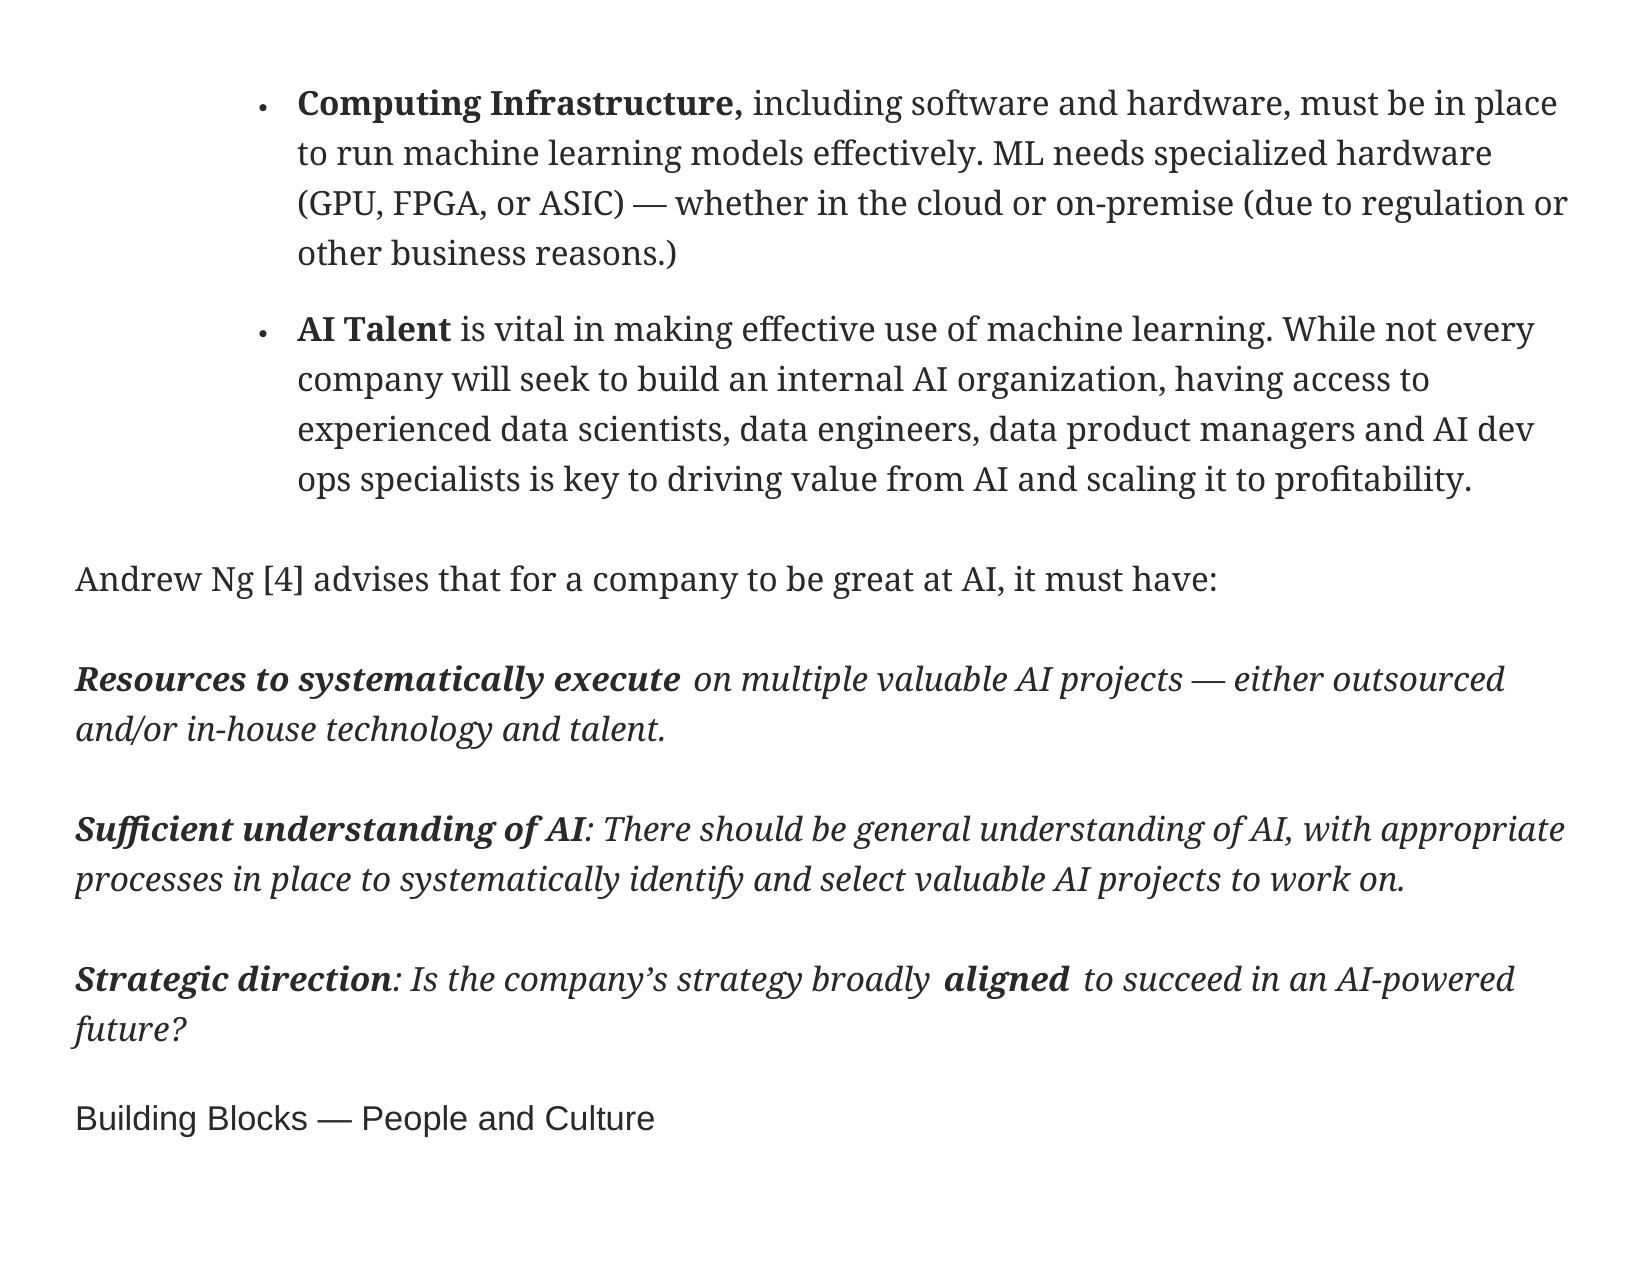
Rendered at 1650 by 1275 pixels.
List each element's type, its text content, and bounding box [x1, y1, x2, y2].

text Resources to systematically execute on multiple valuable AI projects — either outsourced and/or in-house technology and talent. [75, 651, 1575, 751]
text Sufficient understanding of AI: There should be general understanding of AI, with appropriate processes in place to systematically identify and select valuable AI projects to work on. [75, 801, 1575, 901]
text Strategic direction: Is the company’s strategy broadly aligned to succeed in an AI-powered future? [75, 951, 1575, 1051]
text Andrew Ng [4] advises that for a company to be great at AI, it must have: [75, 551, 1575, 601]
list AI Talent is vital in making effective use of machine learning. While not every company will seek to build an internal AI organization, having access to experienced data scientists, data engineers, data product managers and AI dev ops specialists is key to driving value from AI and scaling it to profitability. [259, 301, 1575, 501]
list Computing Infrastructure, including software and hardware, must be in place to run machine learning models effectively. ML needs specialized hardware (GPU, FPGA, or ASIC) — whether in the cloud or on-premise (due to regulation or other business reasons.) [259, 75, 1575, 275]
text Building Blocks — People and Culture [75, 1094, 1575, 1138]
